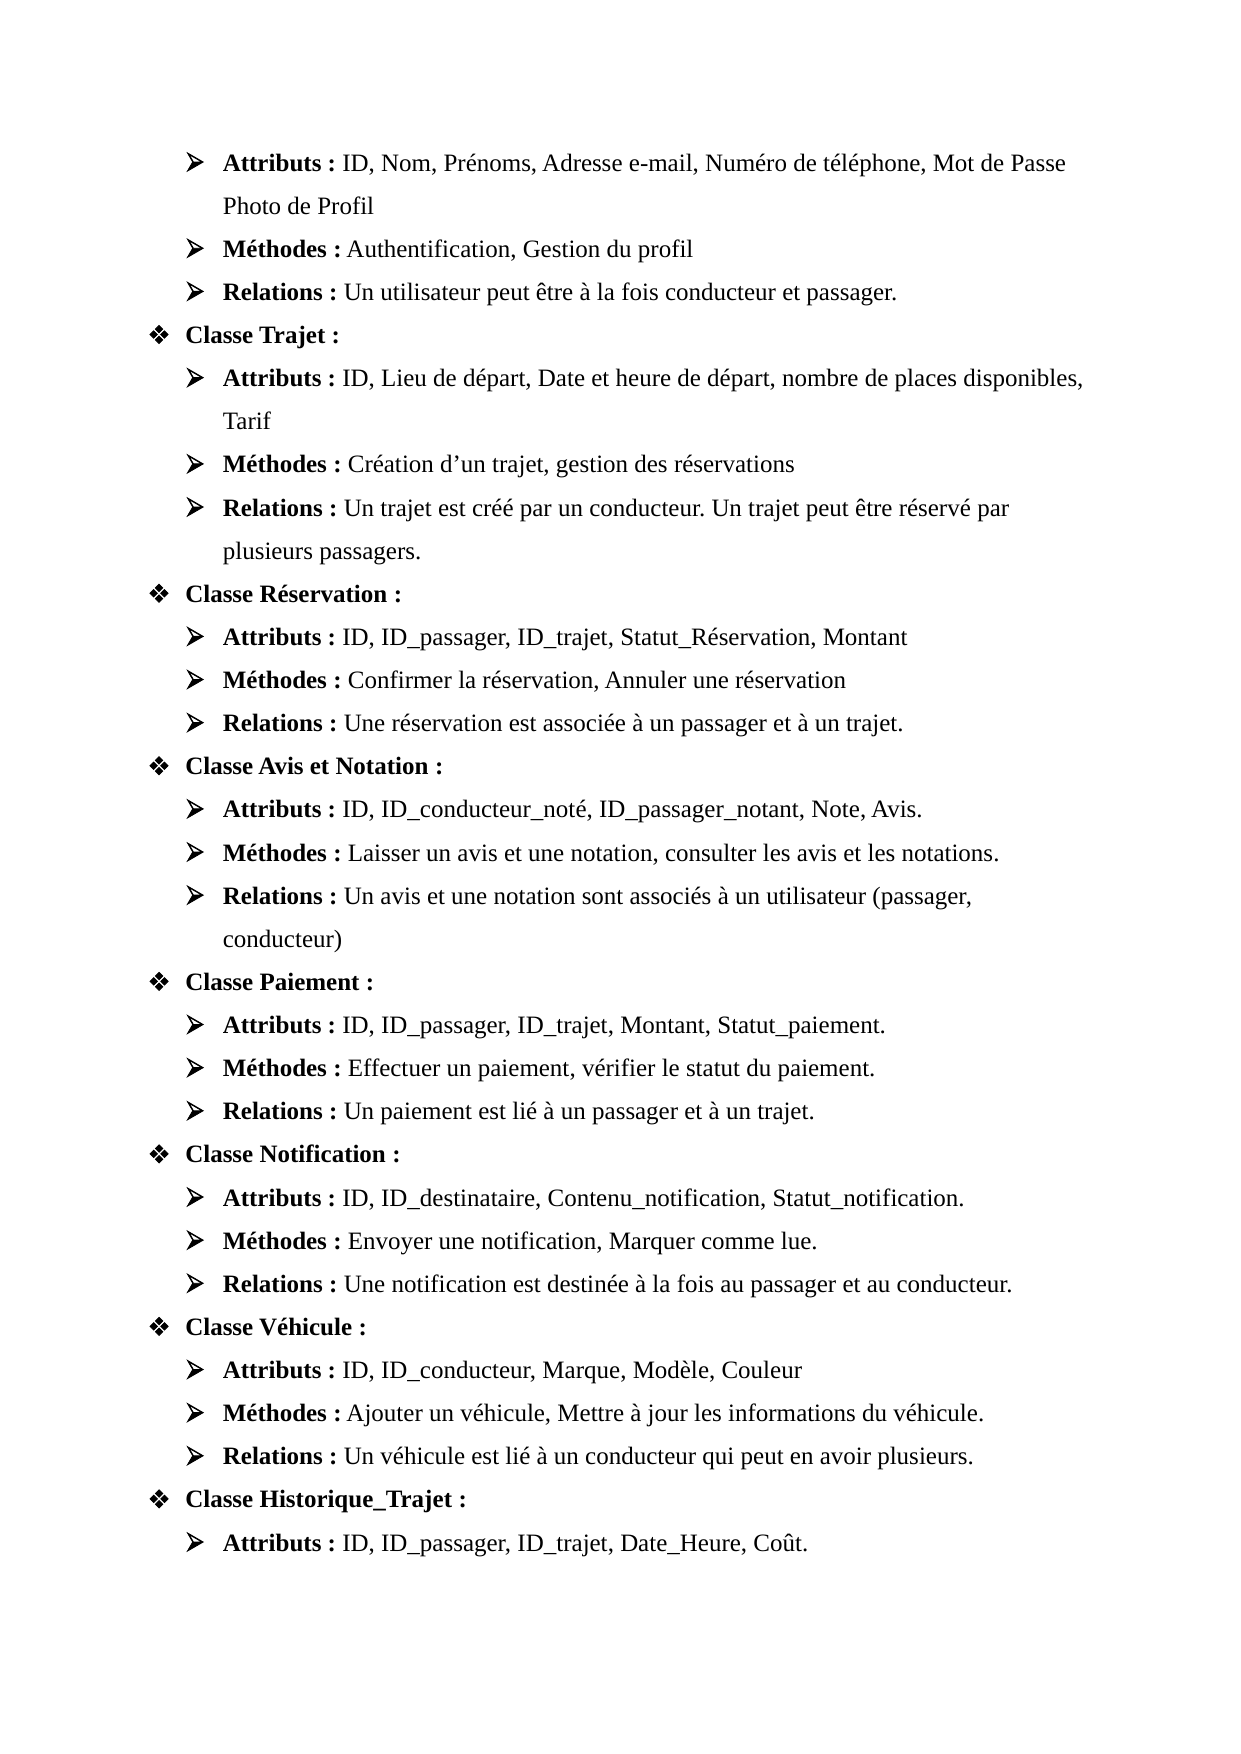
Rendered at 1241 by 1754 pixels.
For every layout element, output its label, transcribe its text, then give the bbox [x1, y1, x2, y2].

list Relations : Une notification est destinée à la fois au passager et au conducteur. [185, 1269, 1093, 1298]
list Relations : Un paiement est lié à un passager et à un trajet. [185, 1096, 1093, 1125]
list Classe Historique_Trajet : [148, 1484, 1093, 1513]
list Méthodes : Création d’un trajet, gestion des réservations [185, 449, 1093, 478]
list Attributs : ID, ID_destinataire, Contenu_notification, Statut_notification. [185, 1183, 1093, 1211]
list Méthodes : Confirmer la réservation, Annuler une réservation [185, 665, 1093, 694]
list Attributs : ID, ID_conducteur_noté, ID_passager_notant, Note, Avis. [185, 794, 1093, 823]
list Attributs : ID, ID_conducteur, Marque, Modèle, Couleur [185, 1355, 1093, 1384]
list Méthodes : Authentification, Gestion du profil [185, 234, 1093, 263]
list Méthodes : Laisser un avis et une notation, consulter les avis et les notations. [185, 838, 1093, 866]
list Classe Réservation : [148, 579, 1093, 608]
list Classe Avis et Notation : [148, 751, 1093, 780]
list Attributs : ID, Nom, Prénoms, Adresse e-mail, Numéro de téléphone, Mot de Passe Photo de Profil [185, 148, 1093, 219]
list Classe Notification : [148, 1139, 1093, 1168]
list Méthodes : Ajouter un véhicule, Mettre à jour les informations du véhicule. [185, 1398, 1093, 1427]
list Attributs : ID, ID_passager, ID_trajet, Date_Heure, Coût. [185, 1528, 1093, 1556]
list Attributs : ID, Lieu de départ, Date et heure de départ, nombre de places disponibles, Tarif [185, 363, 1093, 435]
list Relations : Une réservation est associée à un passager et à un trajet. [185, 708, 1093, 737]
list Relations : Un véhicule est lié à un conducteur qui peut en avoir plusieurs. [185, 1441, 1093, 1470]
list Relations : Un trajet est créé par un conducteur. Un trajet peut être réservé par plusieurs passagers. [185, 493, 1093, 564]
list Relations : Un avis et une notation sont associés à un utilisateur (passager, conducteur) [185, 881, 1093, 953]
list Attributs : ID, ID_passager, ID_trajet, Montant, Statut_paiement. [185, 1010, 1093, 1039]
list Attributs : ID, ID_passager, ID_trajet, Statut_Réservation, Montant [185, 622, 1093, 651]
list Relations : Un utilisateur peut être à la fois conducteur et passager. [185, 277, 1093, 306]
list Méthodes : Effectuer un paiement, vérifier le statut du paiement. [185, 1053, 1093, 1082]
list Classe Trajet : [148, 320, 1093, 349]
list Méthodes : Envoyer une notification, Marquer comme lue. [185, 1226, 1093, 1254]
list Classe Véhicule : [148, 1312, 1093, 1341]
list Classe Paiement : [148, 967, 1093, 996]
